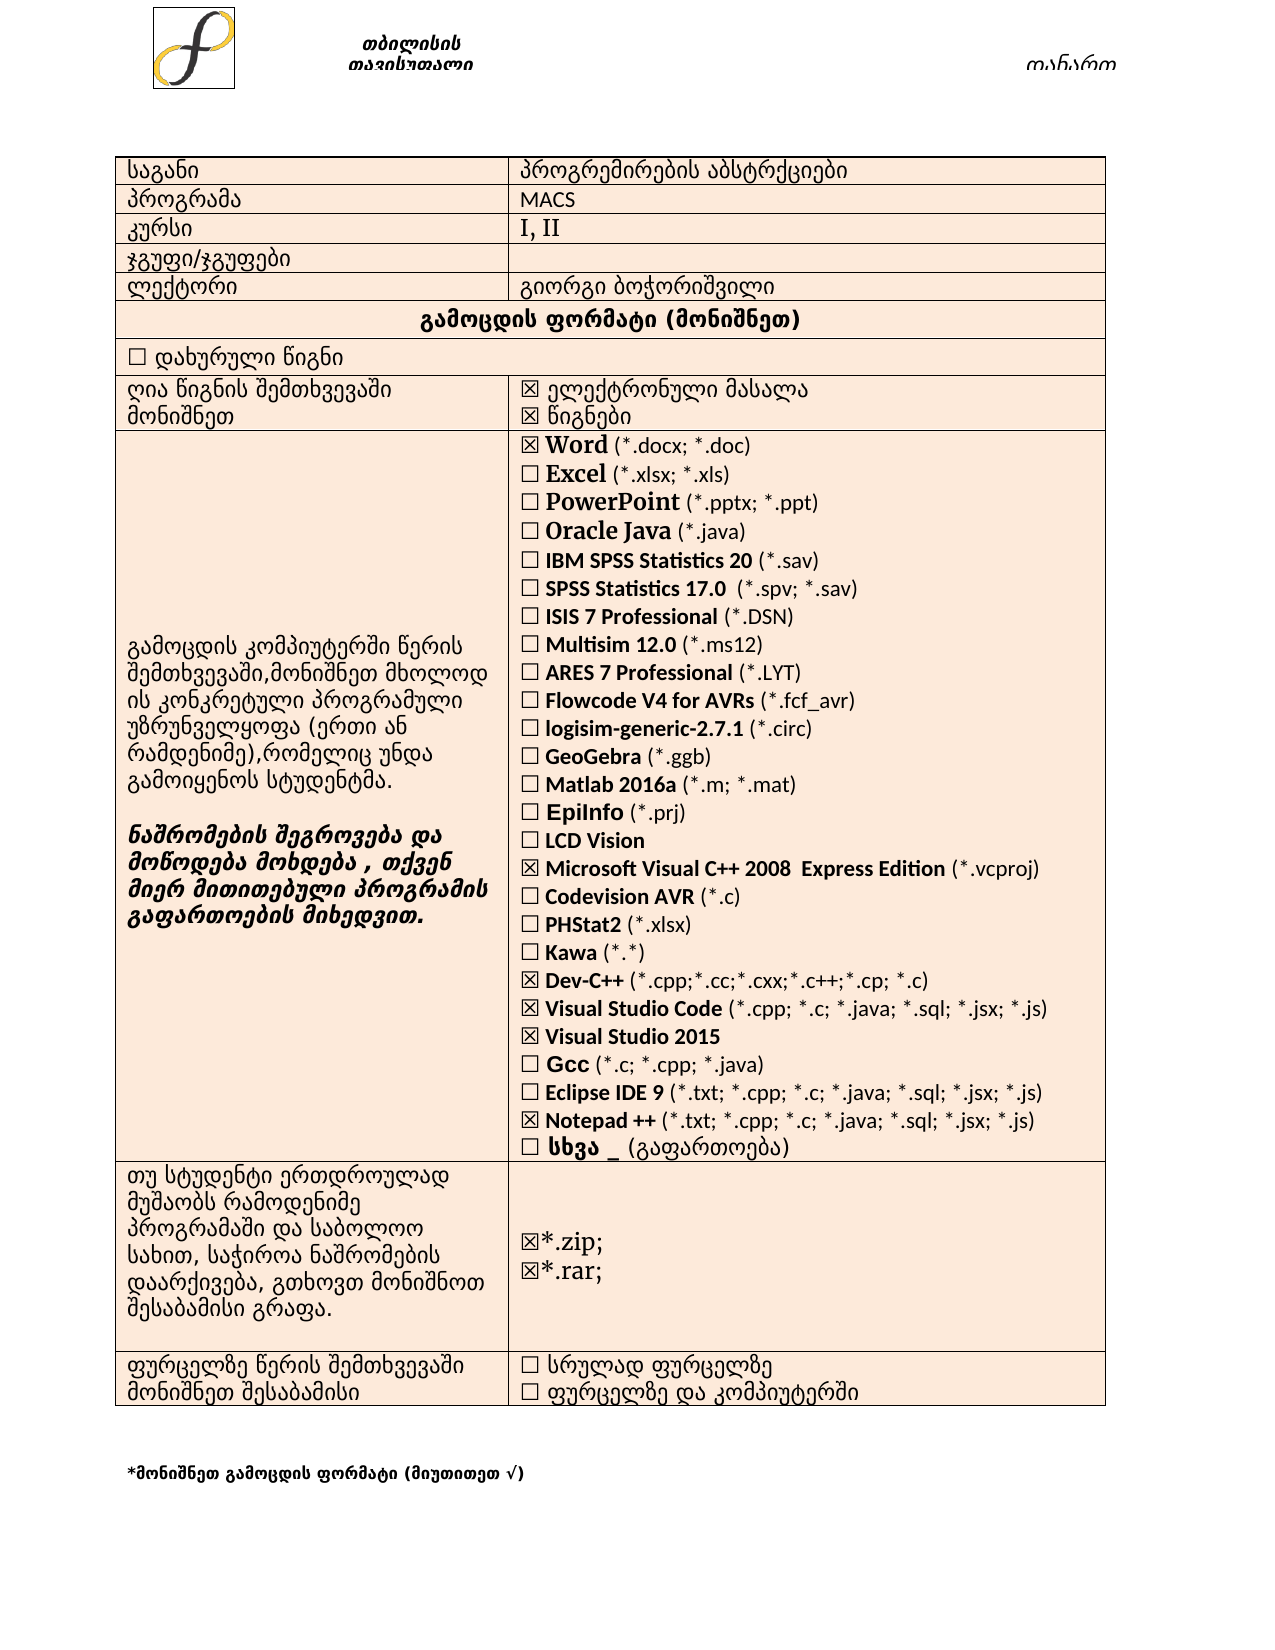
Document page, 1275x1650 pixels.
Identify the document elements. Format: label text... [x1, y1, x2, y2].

table_cell [509, 273, 1105, 300]
table_cell [116, 185, 508, 213]
table_cell [116, 301, 1105, 337]
table_cell [116, 1352, 508, 1405]
table_cell ☒ Word (*.docx; *.doc) ☐ Excel (*.xlsx; *.xls) ☐ PowerPoint (*.pptx; *.ppt) ☐ Oracle Java (*.java) ☐ IBM SPSS Statistics 20 (*.sav) ☐ SPSS Statistics 17.0 (*.spv; *.sav) ☐ ISIS 7 Professional (*.DSN) ☐ Multisim 12.0 (*.ms12) ☐ ARES 7 Professional (*.LYT) ☐ Flowcode V4 for AVRs (*.fcf_avr) ☐ logisim-generic-2.7.1 (*.circ) ☐ GeoGebra (*.ggb) ☐ Matlab 2016a (*.m; *.mat) ☐ EpiInfo (*.prj) ☐ LCD Vision ☒ Microsoft Visual C++ 2008 Express Edition (*.vcproj) ☐ Codevision AVR (*.c) ☐ PHStat2 (*.xlsx) ☐ Kawa (*.*) ☒ Dev-C++ (*.cpp;*.cc;*.cxx;*.c++;*.cp; *.c) ☒ Visual Studio Code (*.cpp; *.c; *.java; *.sql; *.jsx; *.js) ☒ Visual Studio 2015 ☐ Gcc (*.c; *.cpp; *.java) ☐ Eclipse IDE 9 (*.txt; *.cpp; *.c; *.java; *.sql; *.jsx; *.js) ☒ Notepad ++ (*.txt; *.cpp; *.c; *.java; *.sql; *.jsx; *.js) ☐ [509, 431, 1105, 1161]
table_header [509, 158, 1105, 184]
table_cell ☒*.zip; ☒*.rar; [509, 1162, 1105, 1351]
table_cell [116, 273, 508, 300]
table_cell MACS [509, 185, 1105, 213]
table_cell [116, 1162, 508, 1351]
table_cell [116, 214, 508, 243]
table_cell [116, 376, 508, 429]
picture [154, 8, 234, 88]
table_cell [509, 244, 1105, 272]
table_cell [116, 244, 508, 272]
table_cell [116, 431, 508, 1161]
table_cell ☐ ☐ [509, 1352, 1105, 1405]
table_cell ☒ ☒ [509, 376, 1105, 429]
table_cell I, II [509, 214, 1105, 243]
table_cell ☐ [116, 339, 1105, 375]
table_header [116, 158, 508, 184]
